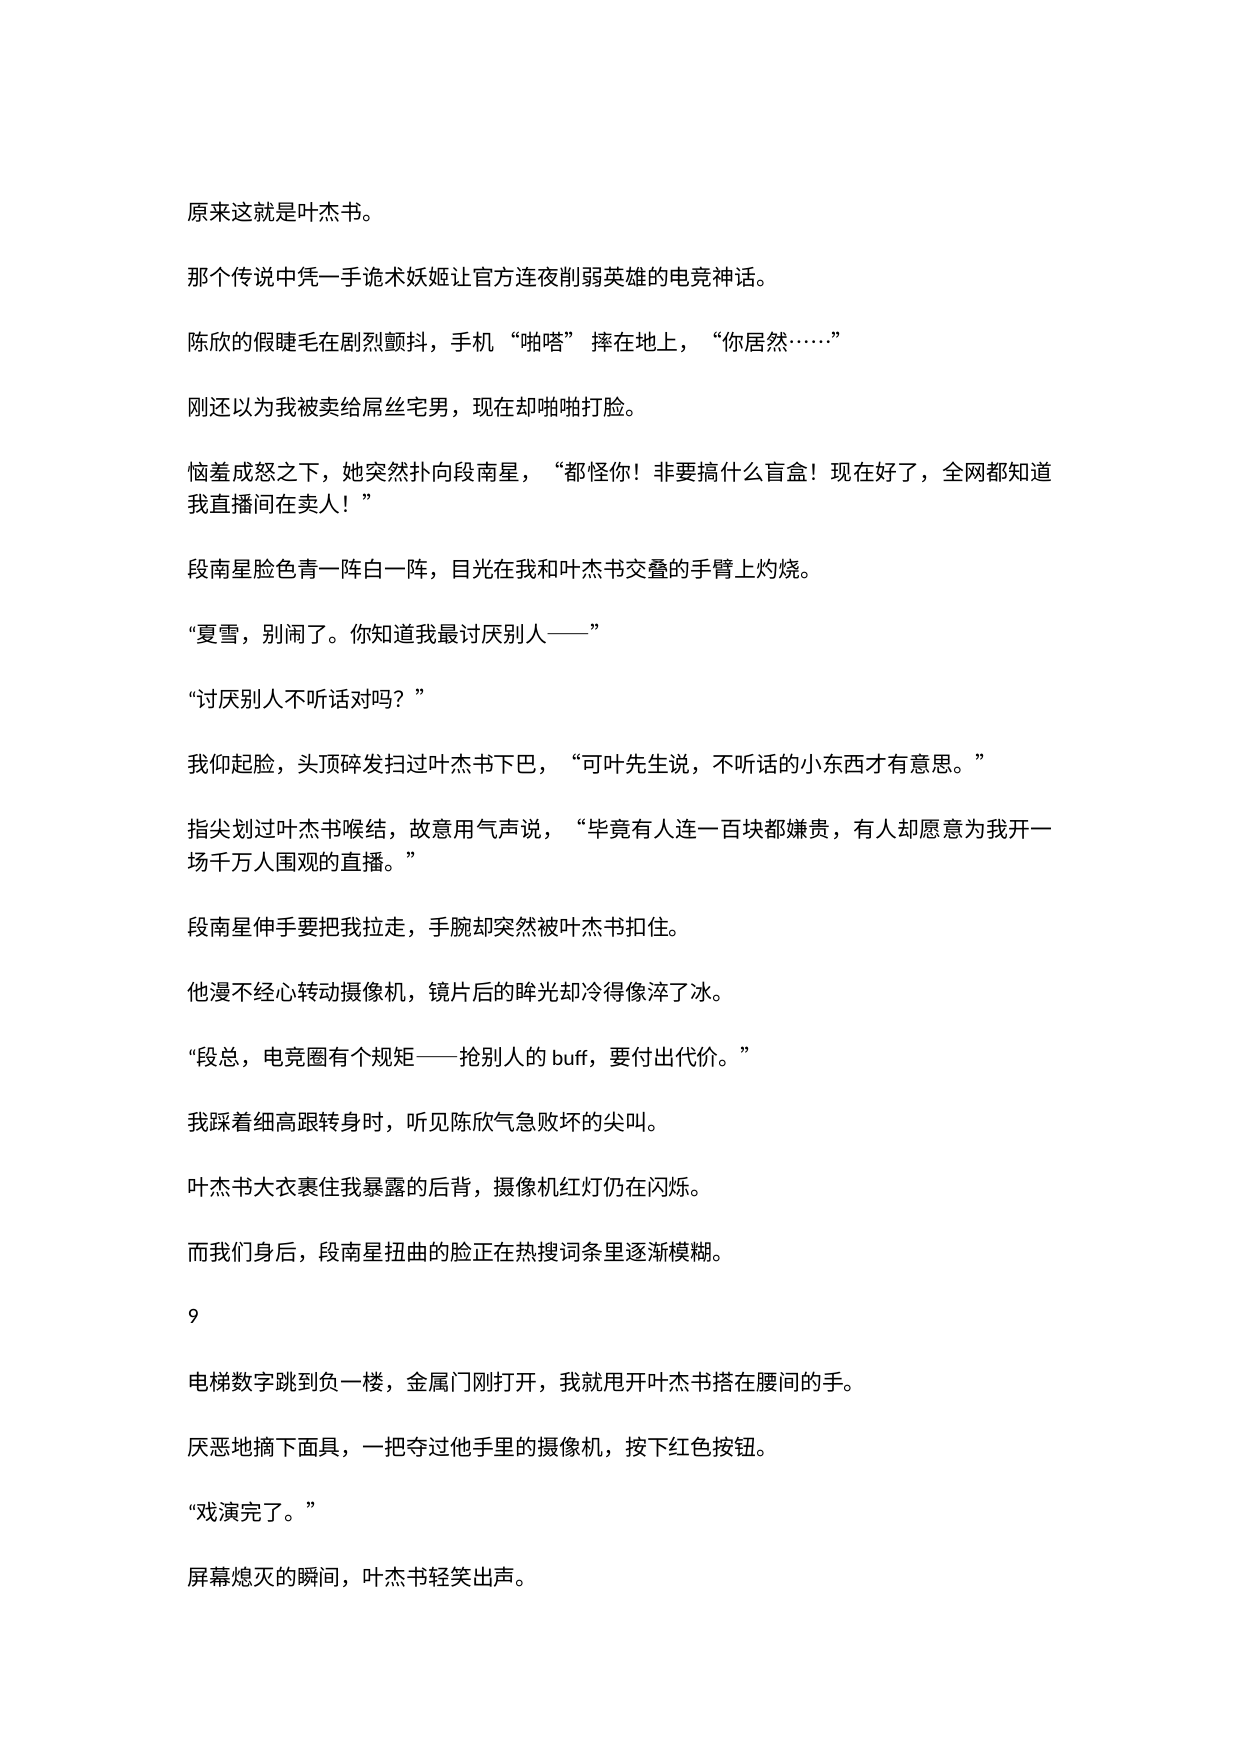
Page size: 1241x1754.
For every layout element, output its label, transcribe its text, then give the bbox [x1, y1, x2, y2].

text 陈欣的假睫毛在剧烈颤抖，手机 “啪嗒” 摔在地上，“你居然……” [187, 324, 1053, 357]
text 厌恶地摘下面具，一把夺过他手里的摄像机，按下红色按钮。 [187, 1429, 1053, 1462]
text 而我们身后，段南星扭曲的脸正在热搜词条里逐渐模糊。 [187, 1234, 1053, 1267]
text 那个传说中凭一手诡术妖姬让官方连夜削弱英雄的电竞神话。 [187, 259, 1053, 292]
text 9 [187, 1299, 1053, 1332]
text 叶杰书大衣裹住我暴露的后背，摄像机红灯仍在闪烁。 [187, 1169, 1053, 1202]
text 他漫不经心转动摄像机，镜片后的眸光却冷得像淬了冰。 [187, 974, 1053, 1007]
text 电梯数字跳到负一楼，金属门刚打开，我就甩开叶杰书搭在腰间的手。 [187, 1364, 1053, 1397]
text 恼羞成怒之下，她突然扑向段南星，“都怪你！非要搞什么盲盒！现在好了，全网都知道我直播间在卖人！” [187, 454, 1053, 519]
text 原来这就是叶杰书。 [187, 194, 1053, 227]
text 段南星伸手要把我拉走，手腕却突然被叶杰书扣住。 [187, 909, 1053, 942]
text 我踩着细高跟转身时，听见陈欣气急败坏的尖叫。 [187, 1104, 1053, 1137]
text “段总，电竞圈有个规矩——抢别人的 buff，要付出代价。” [187, 1039, 1053, 1072]
text 刚还以为我被卖给屌丝宅男，现在却啪啪打脸。 [187, 389, 1053, 422]
text 段南星脸色青一阵白一阵，目光在我和叶杰书交叠的手臂上灼烧。 [187, 552, 1053, 584]
text 我仰起脸，头顶碎发扫过叶杰书下巴，“可叶先生说，不听话的小东西才有意思。” [187, 747, 1053, 779]
text 指尖划过叶杰书喉结，故意用气声说，“毕竟有人连一百块都嫌贵，有人却愿意为我开一场千万人围观的直播。” [187, 812, 1053, 877]
text “夏雪，别闹了。你知道我最讨厌别人——” [187, 617, 1053, 649]
text “戏演完了。” [187, 1494, 1053, 1527]
text “讨厌别人不听话对吗？” [187, 682, 1053, 714]
text 屏幕熄灭的瞬间，叶杰书轻笑出声。 [187, 1559, 1053, 1592]
